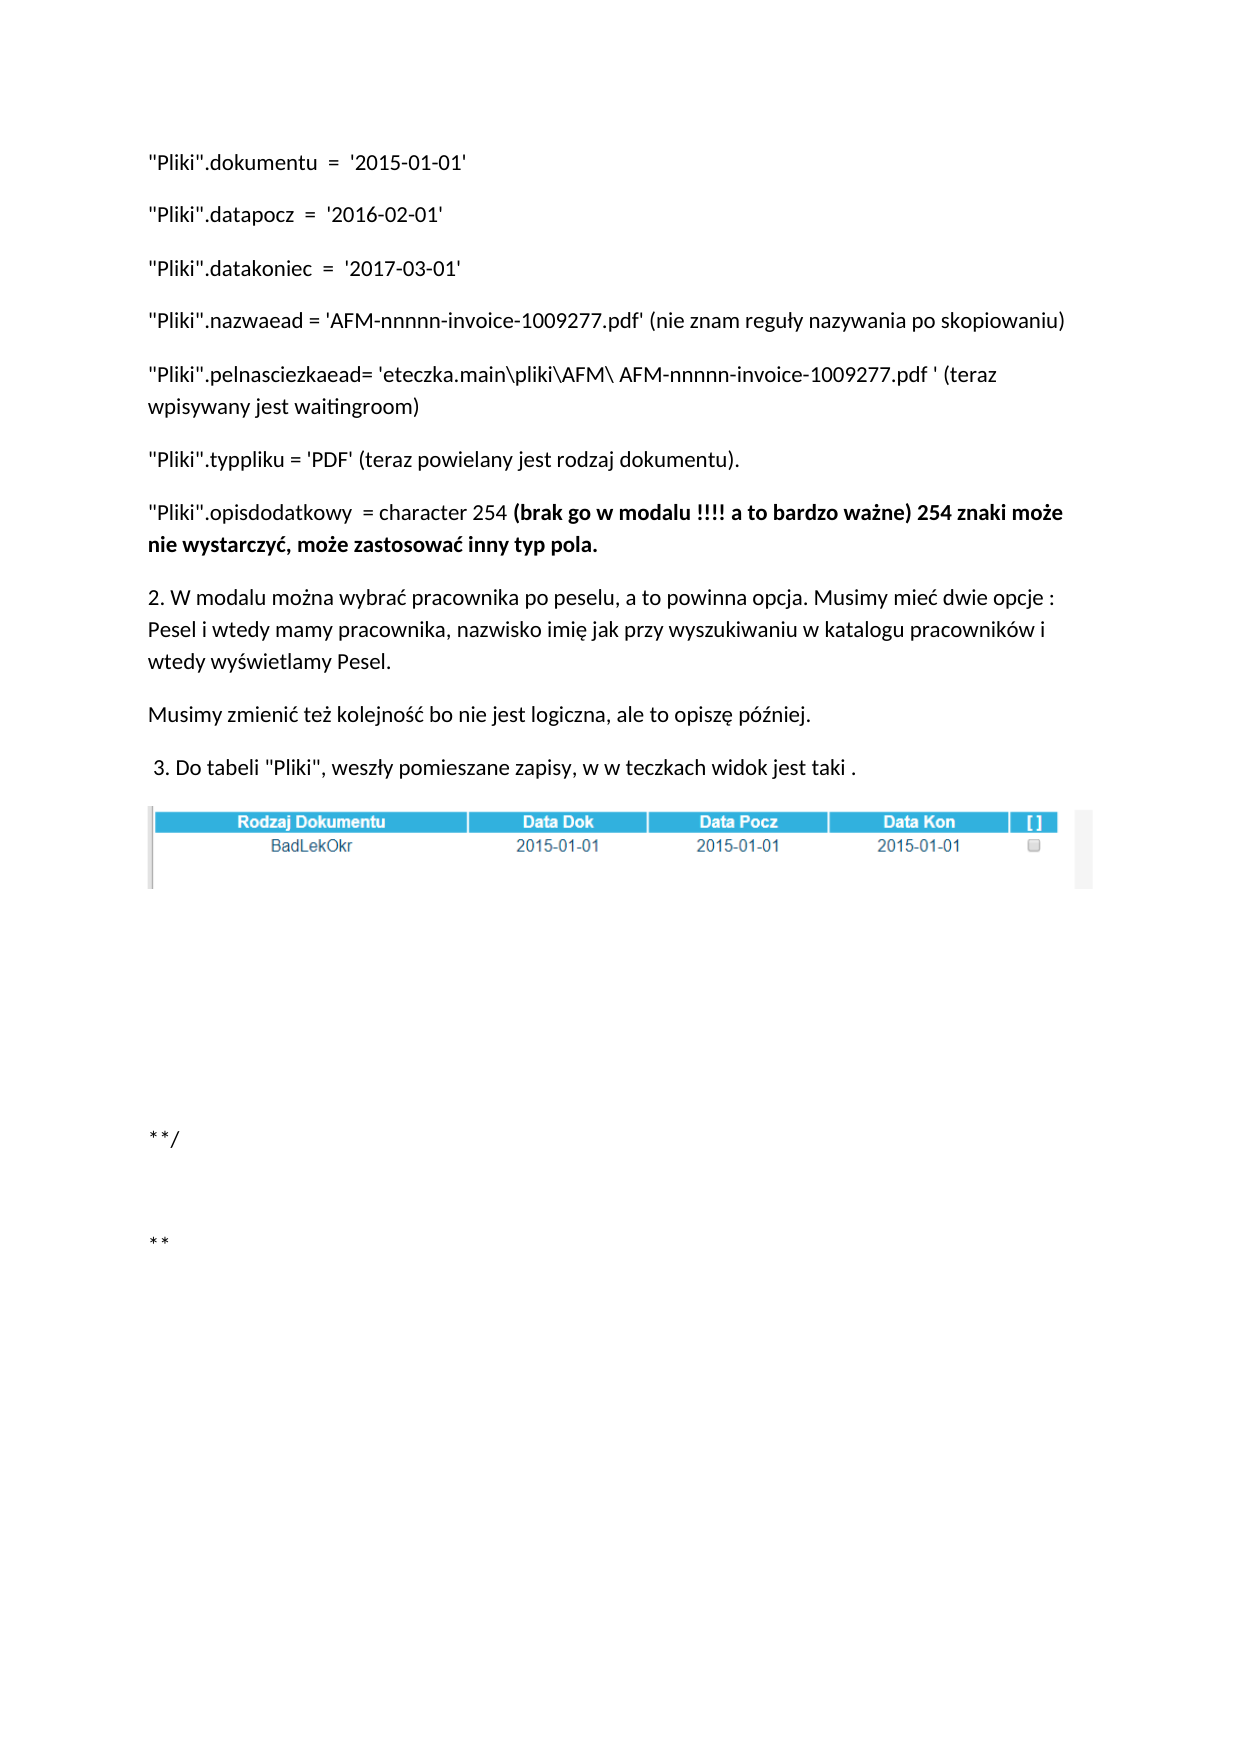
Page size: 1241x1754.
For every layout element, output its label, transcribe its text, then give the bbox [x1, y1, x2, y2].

text 2. W modalu można wybrać pracownika po peselu, a to powinna opcja. Musimy mieć dwie opcje : Pesel i wtedy mamy pracownika, nazwisko imię jak przy wyszukiwaniu w katalogu pracowników i wtedy wyświetlamy Pesel. [148, 583, 1093, 676]
text "Pliki".datapocz = '2016-02-01' [148, 201, 1093, 229]
text Musimy zmienić też kolejność bo nie jest logiczna, ale to opiszę później. [148, 701, 1093, 728]
text **/ [148, 1125, 1093, 1153]
text "Pliki".datakoniec = '2017-03-01' [148, 254, 1093, 282]
text "Pliki".pelnasciezkaead= 'eteczka.main\pliki\AFM\ AFM-nnnnn-invoice-1009277.pdf ' (teraz wpisywany jest waitingroom) [148, 360, 1093, 420]
picture [147, 806, 1093, 889]
text ** [148, 1231, 1093, 1259]
text "Pliki".opisdodatkowy = character 254 (brak go w modalu !!!! a to bardzo ważne) 254 znaki może nie wystarczyć, może zastosować inny typ pola. [148, 498, 1093, 558]
text "Pliki".typpliku = 'PDF' (teraz powielany jest rodzaj dokumentu). [148, 445, 1093, 473]
text "Pliki".dokumentu = '2015-01-01' [148, 148, 1093, 176]
text 3. Do tabeli "Pliki", weszły pomieszane zapisy, w w teczkach widok jest taki . [148, 753, 1093, 782]
text "Pliki".nazwaead = 'AFM-nnnnn-invoice-1009277.pdf' (nie znam reguły nazywania po skopiowaniu) [148, 307, 1093, 335]
